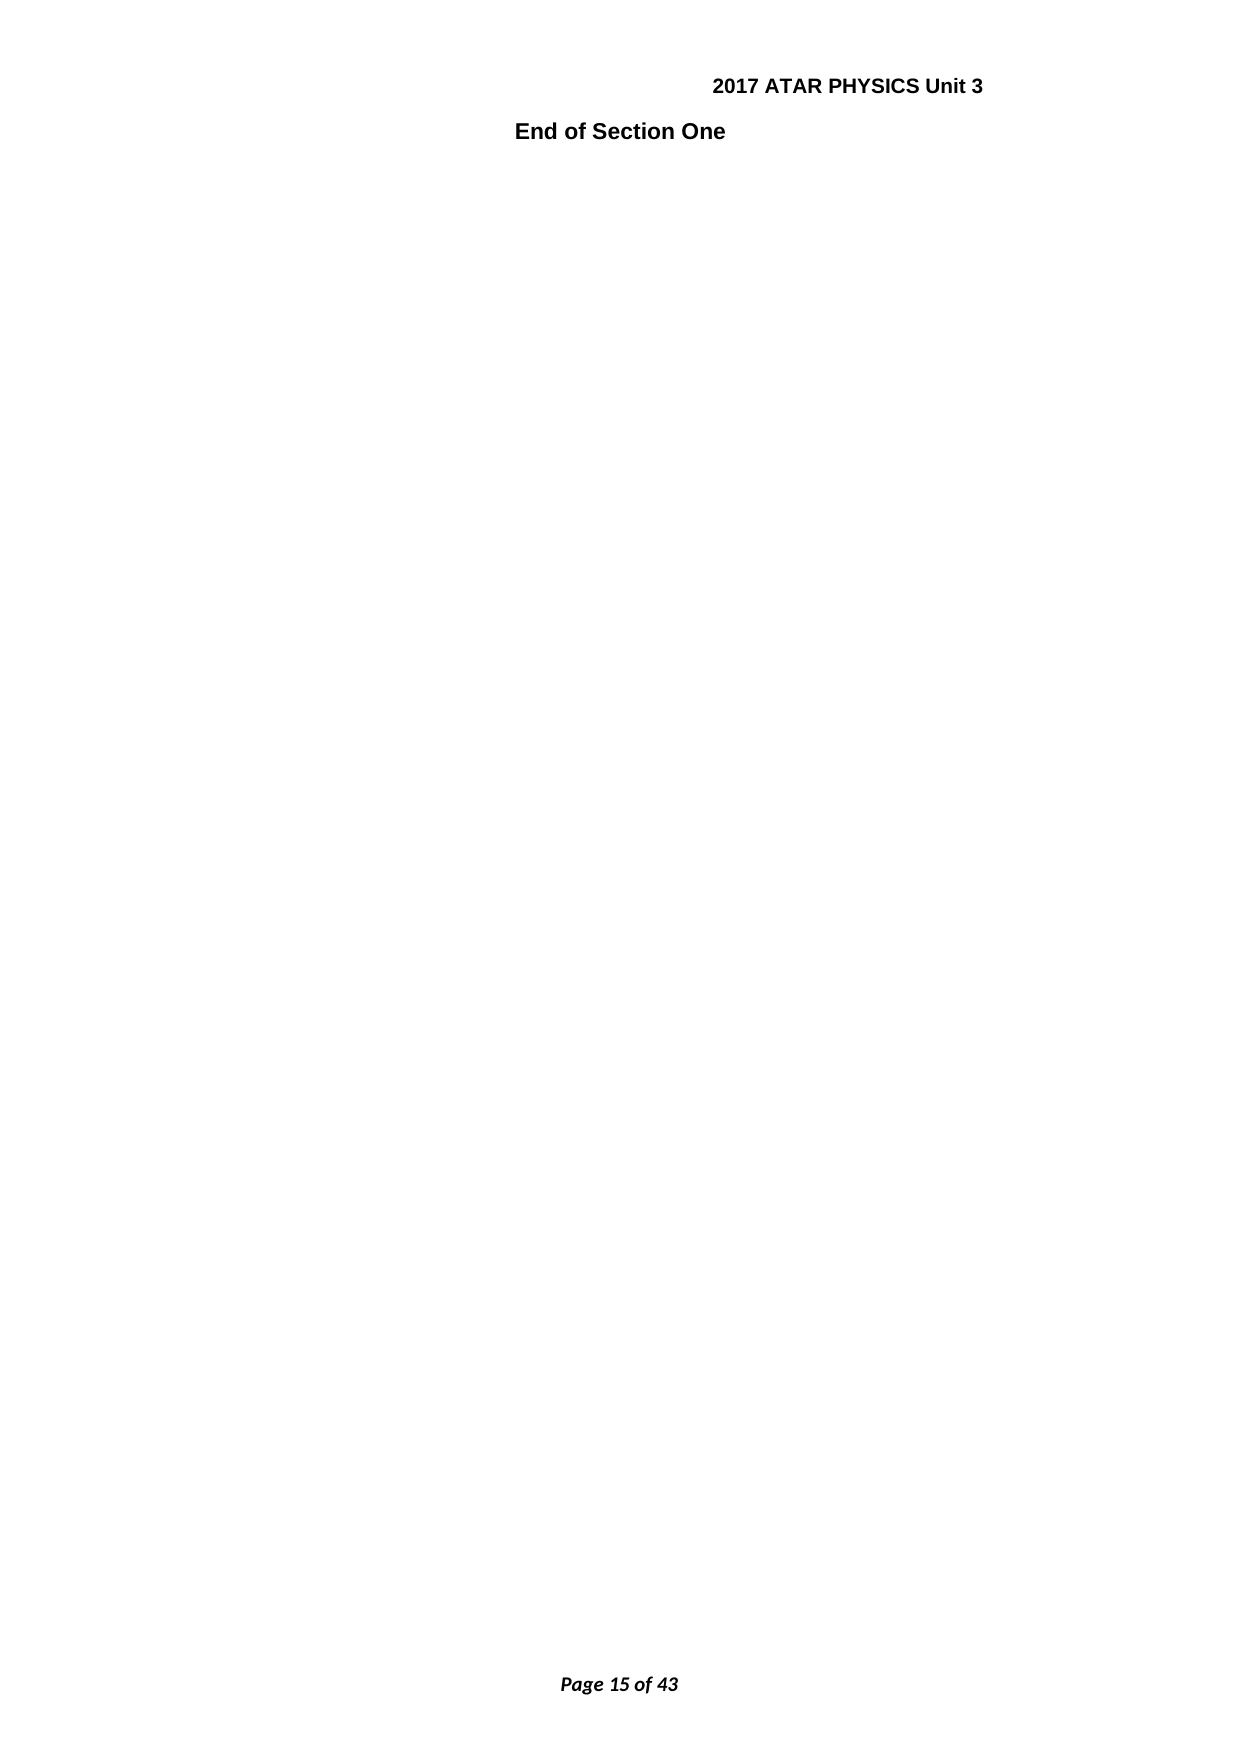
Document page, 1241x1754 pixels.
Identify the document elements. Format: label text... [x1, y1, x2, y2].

text End of Section One [118, 118, 1122, 144]
